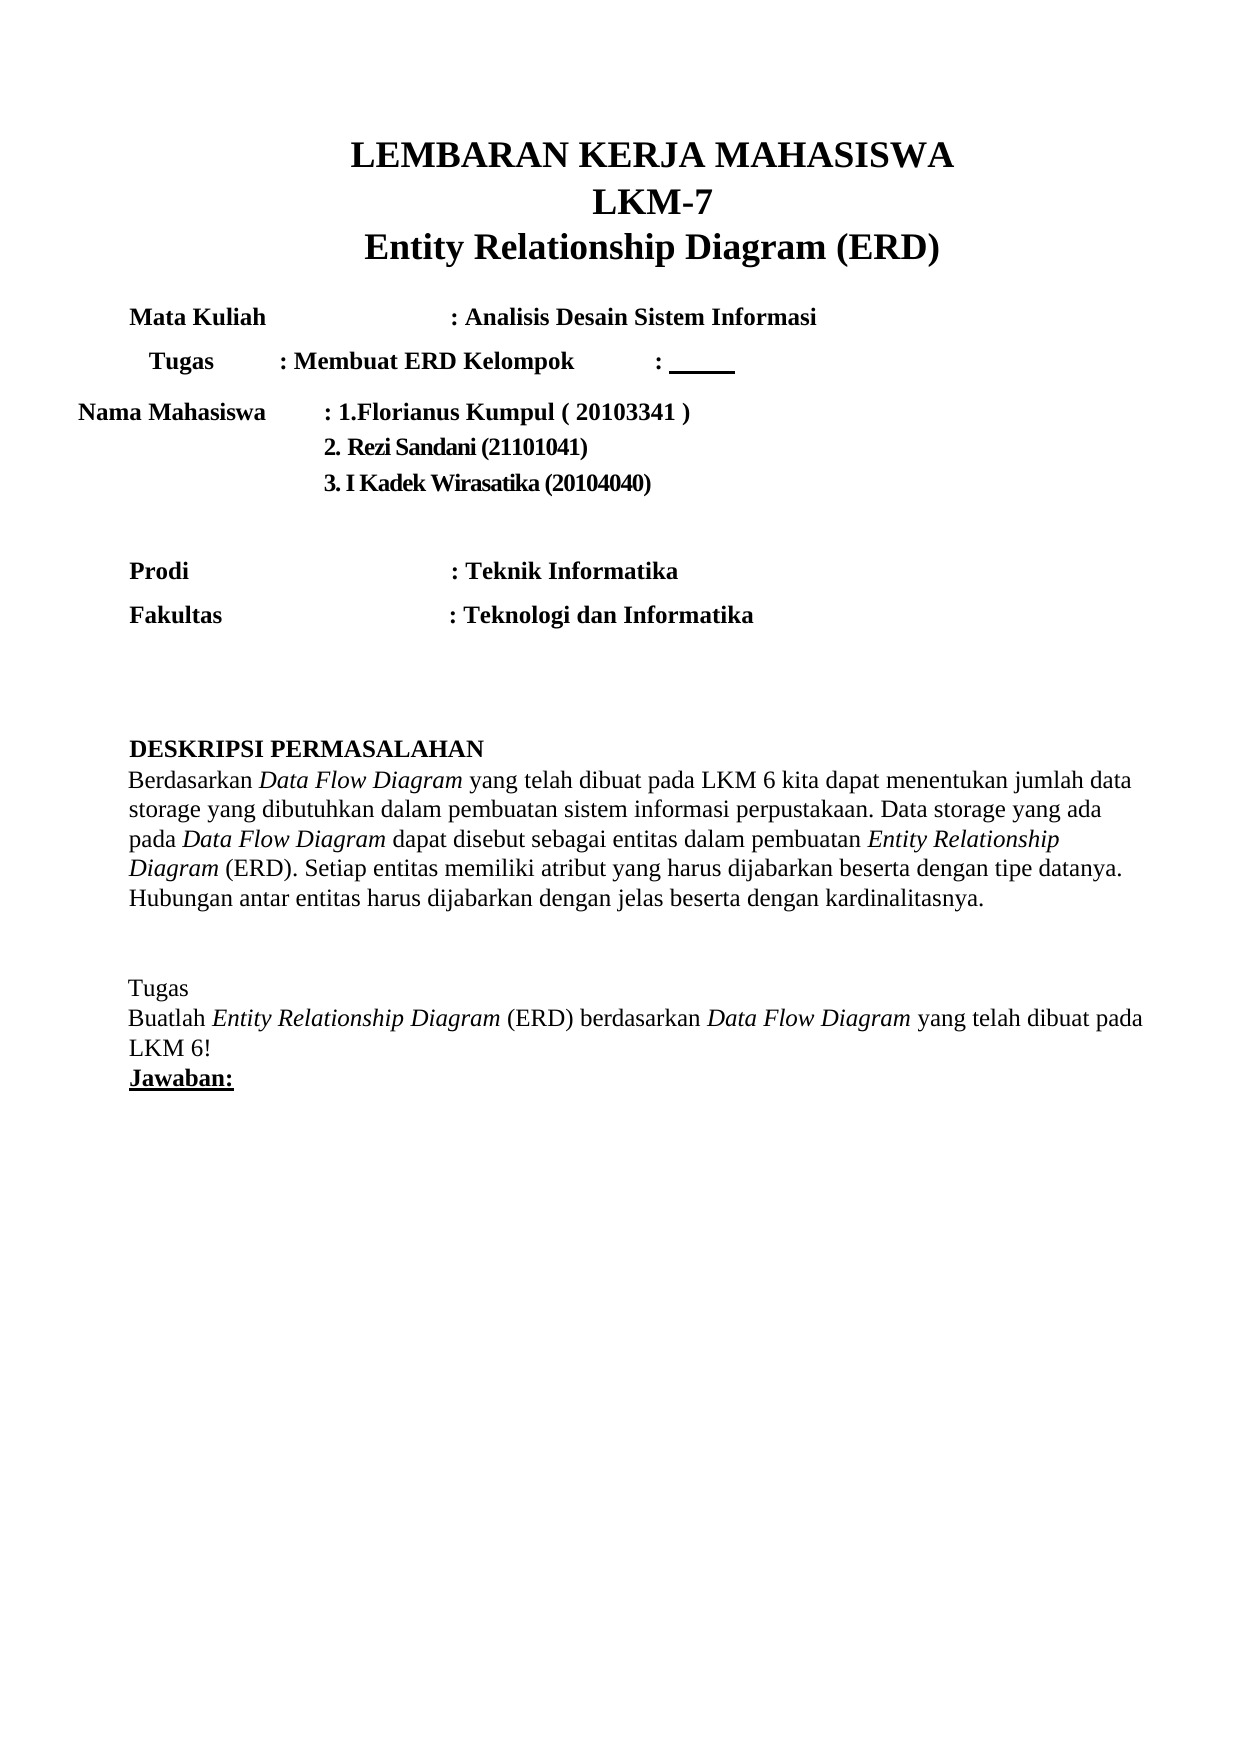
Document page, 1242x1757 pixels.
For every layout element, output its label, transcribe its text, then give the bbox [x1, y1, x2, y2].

text Buatlah Entity Relationship Diagram (ERD) berdasarkan Data Flow Diagram yang telah dibuat pada LKM 6! [128, 1003, 1147, 1062]
table_header : 1.Florianus Kumpul ( 20103341 ) 2. Rezi Sandani (21101041) 3. I Kadek Wirasatika (20104040) [324, 390, 913, 497]
title Entity Relationship Diagram (ERD) [350, 226, 955, 268]
subtitle Mata Kuliah : Analisis Desain Sistem Informasi Tugas : Membuat ERD Kelompok : [129, 302, 818, 374]
text Tugas [128, 973, 1198, 1001]
text Jawaban: [129, 1063, 1198, 1092]
text Berdasarkan Data Flow Diagram yang telah dibuat pada LKM 6 kita dapat menentukan jumlah data storage yang dibutuhkan dalam pembuatan sistem informasi perpustakaan. Data storage yang ada pada Data Flow Diagram dapat disebut sebagai entitas dalam pembuatan Entity Relationship Diagram (ERD). Setiap entitas memiliki atribut yang harus dijabarkan beserta dengan tipe datanya. Hubungan antar entitas harus dijabarkan dengan jelas beserta dengan kardinalitasnya. [128, 765, 1147, 912]
text Fakultas : Teknologi dan Informatika [129, 601, 1198, 629]
title LEMBARAN KERJA MAHASISWA LKM-7 [350, 133, 955, 222]
table_header Nama Mahasiswa [73, 390, 323, 497]
subtitle DESKRIPSI PERMASALAHAN [129, 734, 1198, 763]
subtitle Prodi : Teknik Informatika [129, 556, 1198, 585]
